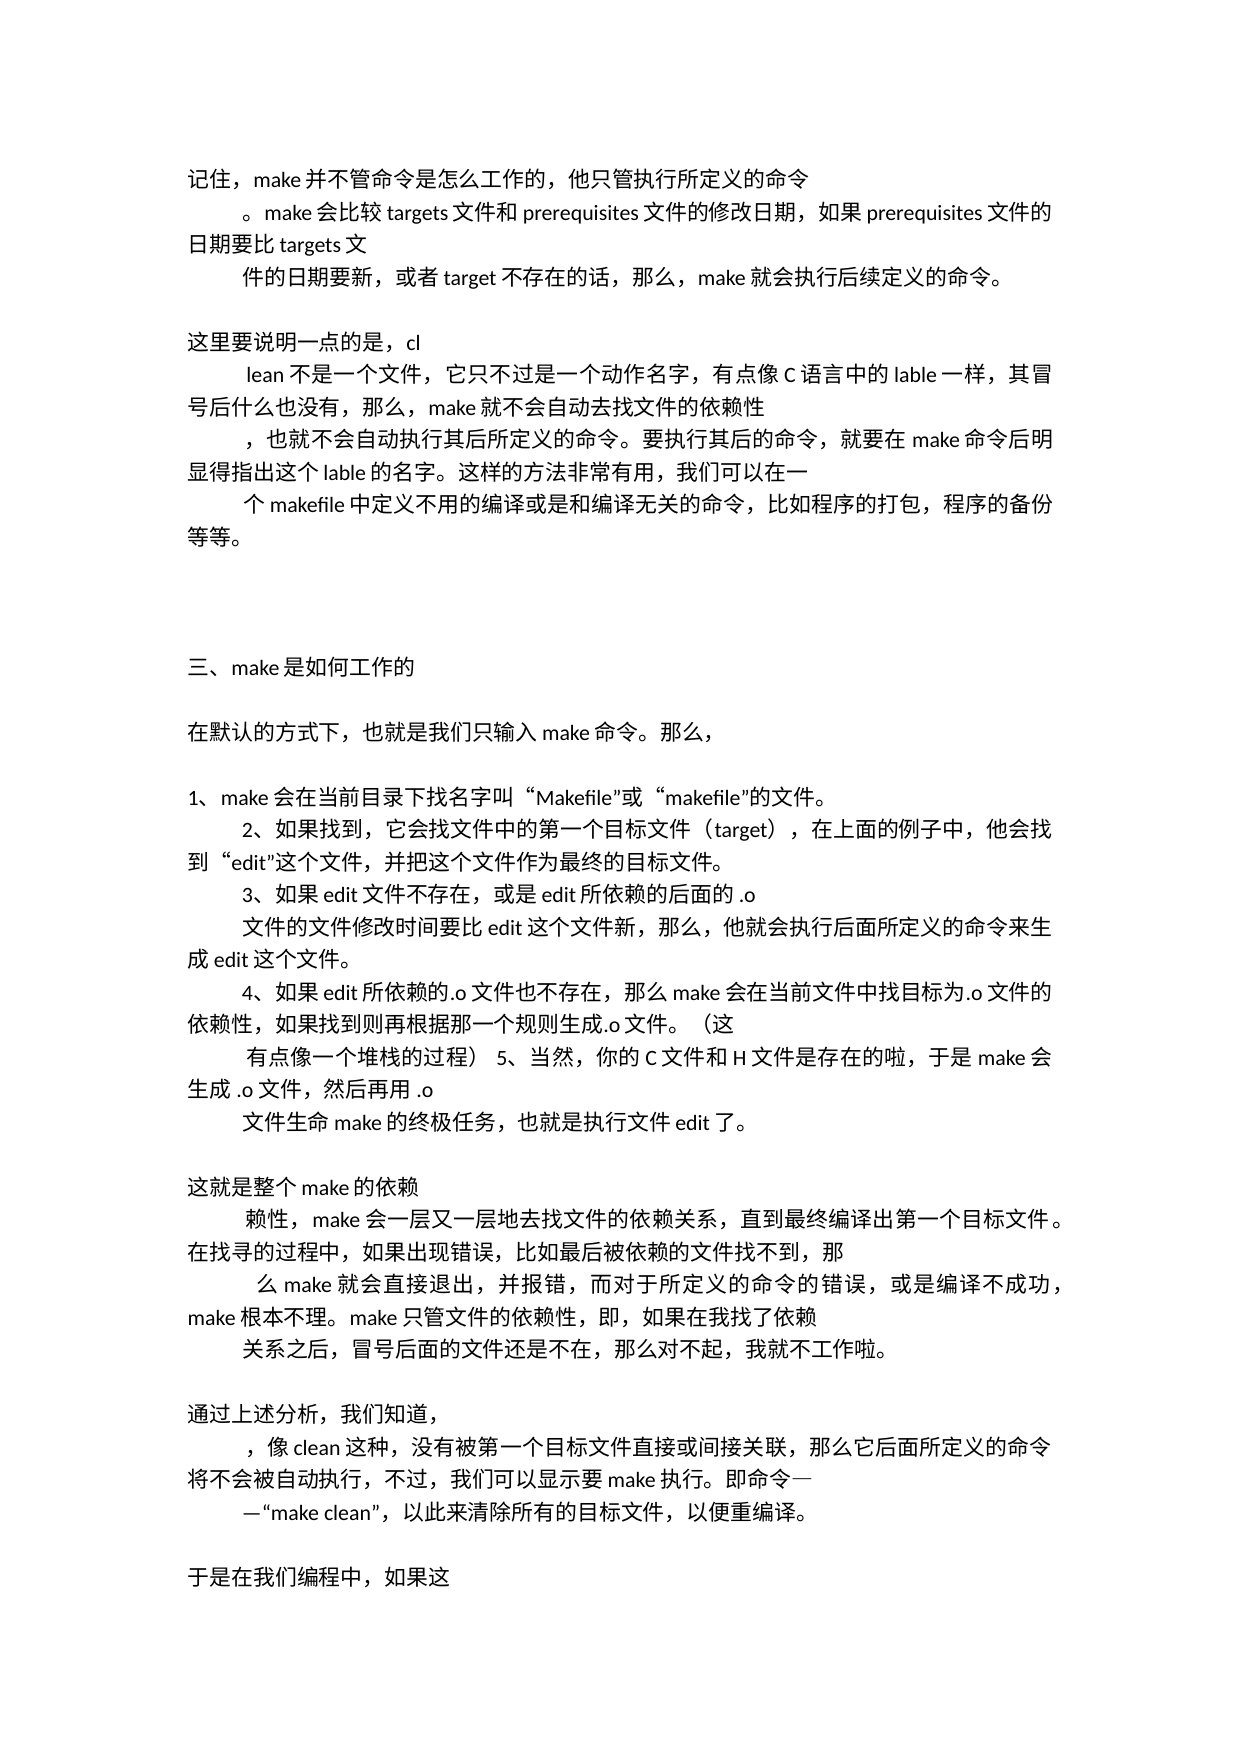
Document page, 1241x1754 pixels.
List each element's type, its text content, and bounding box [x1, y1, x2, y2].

text 有点像一个堆栈的过程） 5、当然，你的C文件和H文件是存在的啦，于是make会生成 .o 文件，然后再用 .o [187, 1039, 1053, 1104]
text 于是在我们编程中，如果这 [187, 1559, 1053, 1592]
text 文件的文件修改时间要比edit这个文件新，那么，他就会执行后面所定义的命令来生成edit这个文件。 [187, 909, 1053, 974]
text 这就是整个make的依赖 [187, 1169, 1053, 1202]
text 个makefile中定义不用的编译或是和编译无关的命令，比如程序的打包，程序的备份，等等。 [187, 487, 1053, 552]
text ，像clean这种，没有被第一个目标文件直接或间接关联，那么它后面所定义的命令将不会被自动执行，不过，我们可以显示要make执行。即命令— [187, 1429, 1053, 1494]
text 赖性，make会一层又一层地去找文件的依赖关系，直到最终编译出第一个目标文件。在找寻的过程中，如果出现错误，比如最后被依赖的文件找不到，那 [187, 1202, 1053, 1267]
text 件的日期要新，或者target不存在的话，那么，make就会执行后续定义的命令。 [187, 259, 1053, 292]
text lean不是一个文件，它只不过是一个动作名字，有点像C语言中的lable一样，其冒号后什么也没有，那么，make就不会自动去找文件的依赖性 [187, 357, 1053, 422]
text 3、如果edit文件不存在，或是edit所依赖的后面的 .o [187, 877, 1053, 909]
text 么make就会直接退出，并报错，而对于所定义的命令的错误，或是编译不成功，make根本不理。make只管文件的依赖性，即，如果在我找了依赖 [187, 1267, 1053, 1332]
text 关系之后，冒号后面的文件还是不在，那么对不起，我就不工作啦。 [187, 1332, 1053, 1364]
text 2、如果找到，它会找文件中的第一个目标文件（target），在上面的例子中，他会找到“edit”这个文件，并把这个文件作为最终的目标文件。 [187, 812, 1053, 877]
text —“make clean”，以此来清除所有的目标文件，以便重编译。 [187, 1494, 1053, 1527]
text 这里要说明一点的是，cl [187, 324, 1053, 357]
text 在默认的方式下，也就是我们只输入make命令。那么， [187, 714, 1053, 747]
text 三、make是如何工作的 [187, 649, 1053, 682]
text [187, 162, 1053, 194]
text 1、make会在当前目录下找名字叫“Makefile”或“makefile”的文件。 [187, 779, 1053, 812]
text 通过上述分析，我们知道， [187, 1397, 1053, 1429]
text 文件生命make的终极任务，也就是执行文件edit了。 [187, 1104, 1053, 1137]
text 4、如果edit所依赖的.o文件也不存在，那么make会在当前文件中找目标为.o文件的依赖性，如果找到则再根据那一个规则生成.o文件。（这 [187, 974, 1053, 1039]
text 。make会比较targets文件和prerequisites文件的修改日期，如果prerequisites文件的日期要比targets文 [187, 194, 1053, 259]
text ，也就不会自动执行其后所定义的命令。要执行其后的命令，就要在make命令后明显得指出这个lable的名字。这样的方法非常有用，我们可以在一 [187, 422, 1053, 487]
